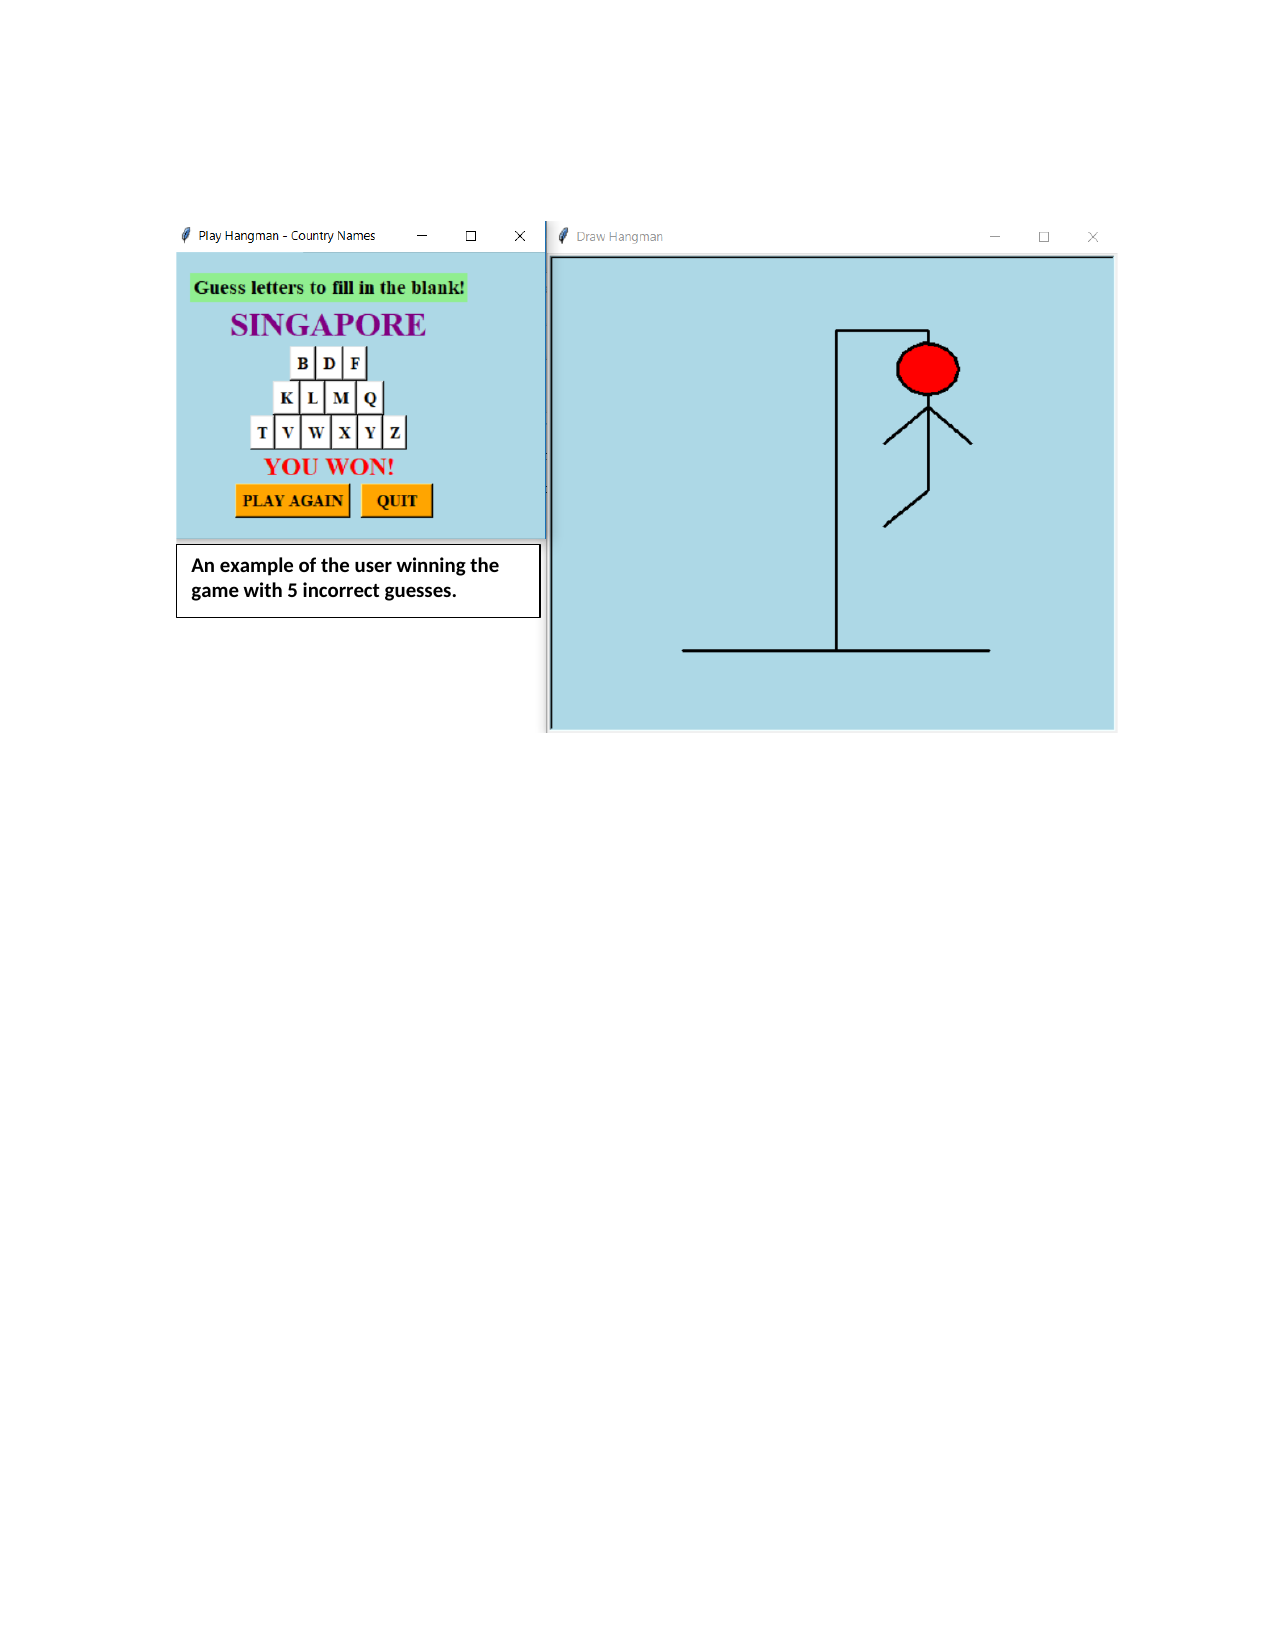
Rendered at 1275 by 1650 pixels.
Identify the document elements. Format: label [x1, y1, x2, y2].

picture [176, 221, 1118, 733]
